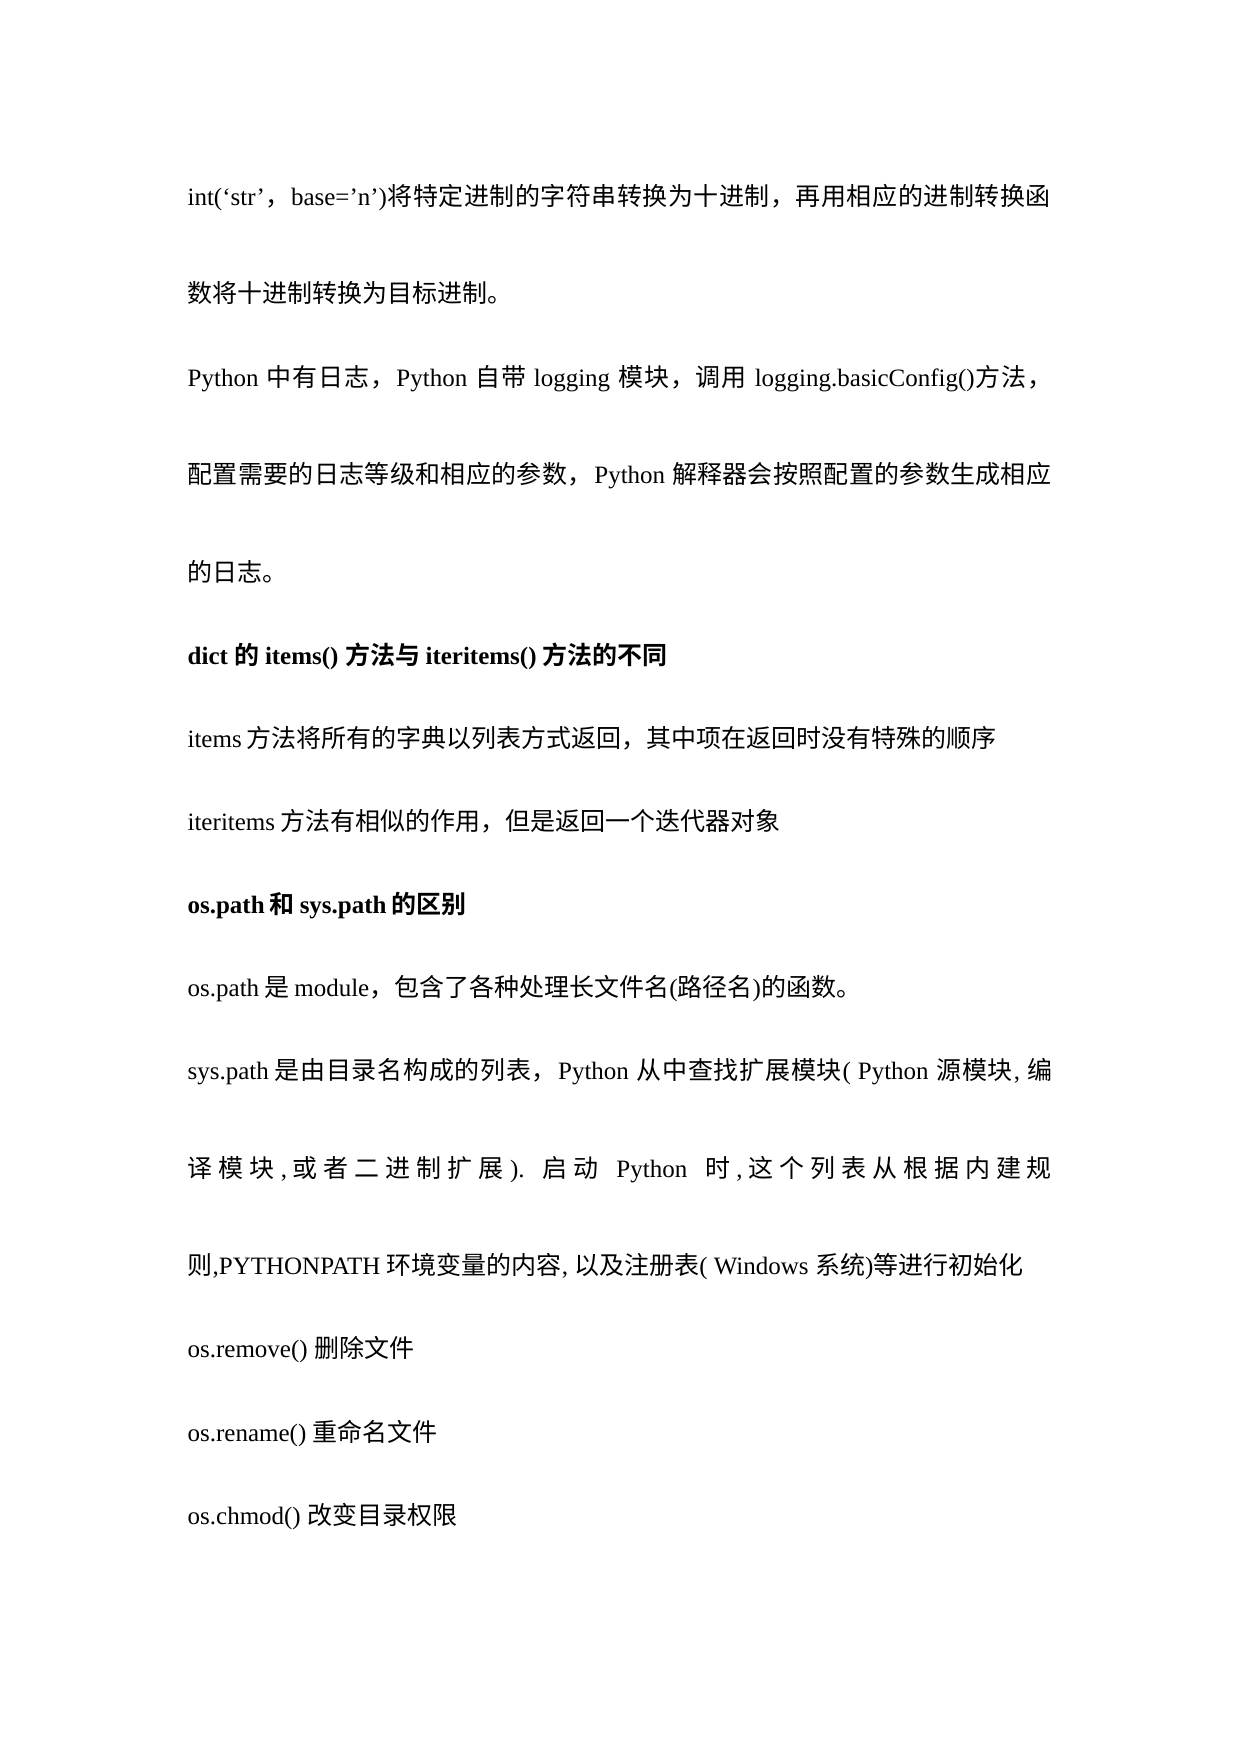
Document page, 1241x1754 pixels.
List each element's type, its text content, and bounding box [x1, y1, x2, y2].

text os.path和sys.path的区别 [187, 870, 1053, 935]
text os.path是module，包含了各种处理长文件名(路径名)的函数。 [187, 953, 1053, 1018]
text Python 中有日志，Python 自带 logging 模块，调用 logging.basicConfig()方法，配置需要的日志等级和相应的参数，Python 解释器会按照配置的参数生成相应的日志。 [187, 343, 1053, 603]
text os.chmod() 改变目录权限 [187, 1481, 1053, 1546]
text sys.path是由目录名构成的列表，Python 从中查找扩展模块( Python 源模块, 编译模块,或者二进制扩展). 启动 Python 时,这个列表从根据内建规则,PYTHONPATH 环境变量的内容, 以及注册表( Windows 系统)等进行初始化 [187, 1036, 1053, 1296]
text os.remove() 删除文件 [187, 1314, 1053, 1379]
text items方法将所有的字典以列表方式返回，其中项在返回时没有特殊的顺序 [187, 704, 1053, 769]
text iteritems方法有相似的作用，但是返回一个迭代器对象 [187, 787, 1053, 852]
text dict 的 items() 方法与 iteritems() 方法的不同 [187, 621, 1053, 686]
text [187, 162, 1053, 324]
text os.rename() 重命名文件 [187, 1398, 1053, 1463]
